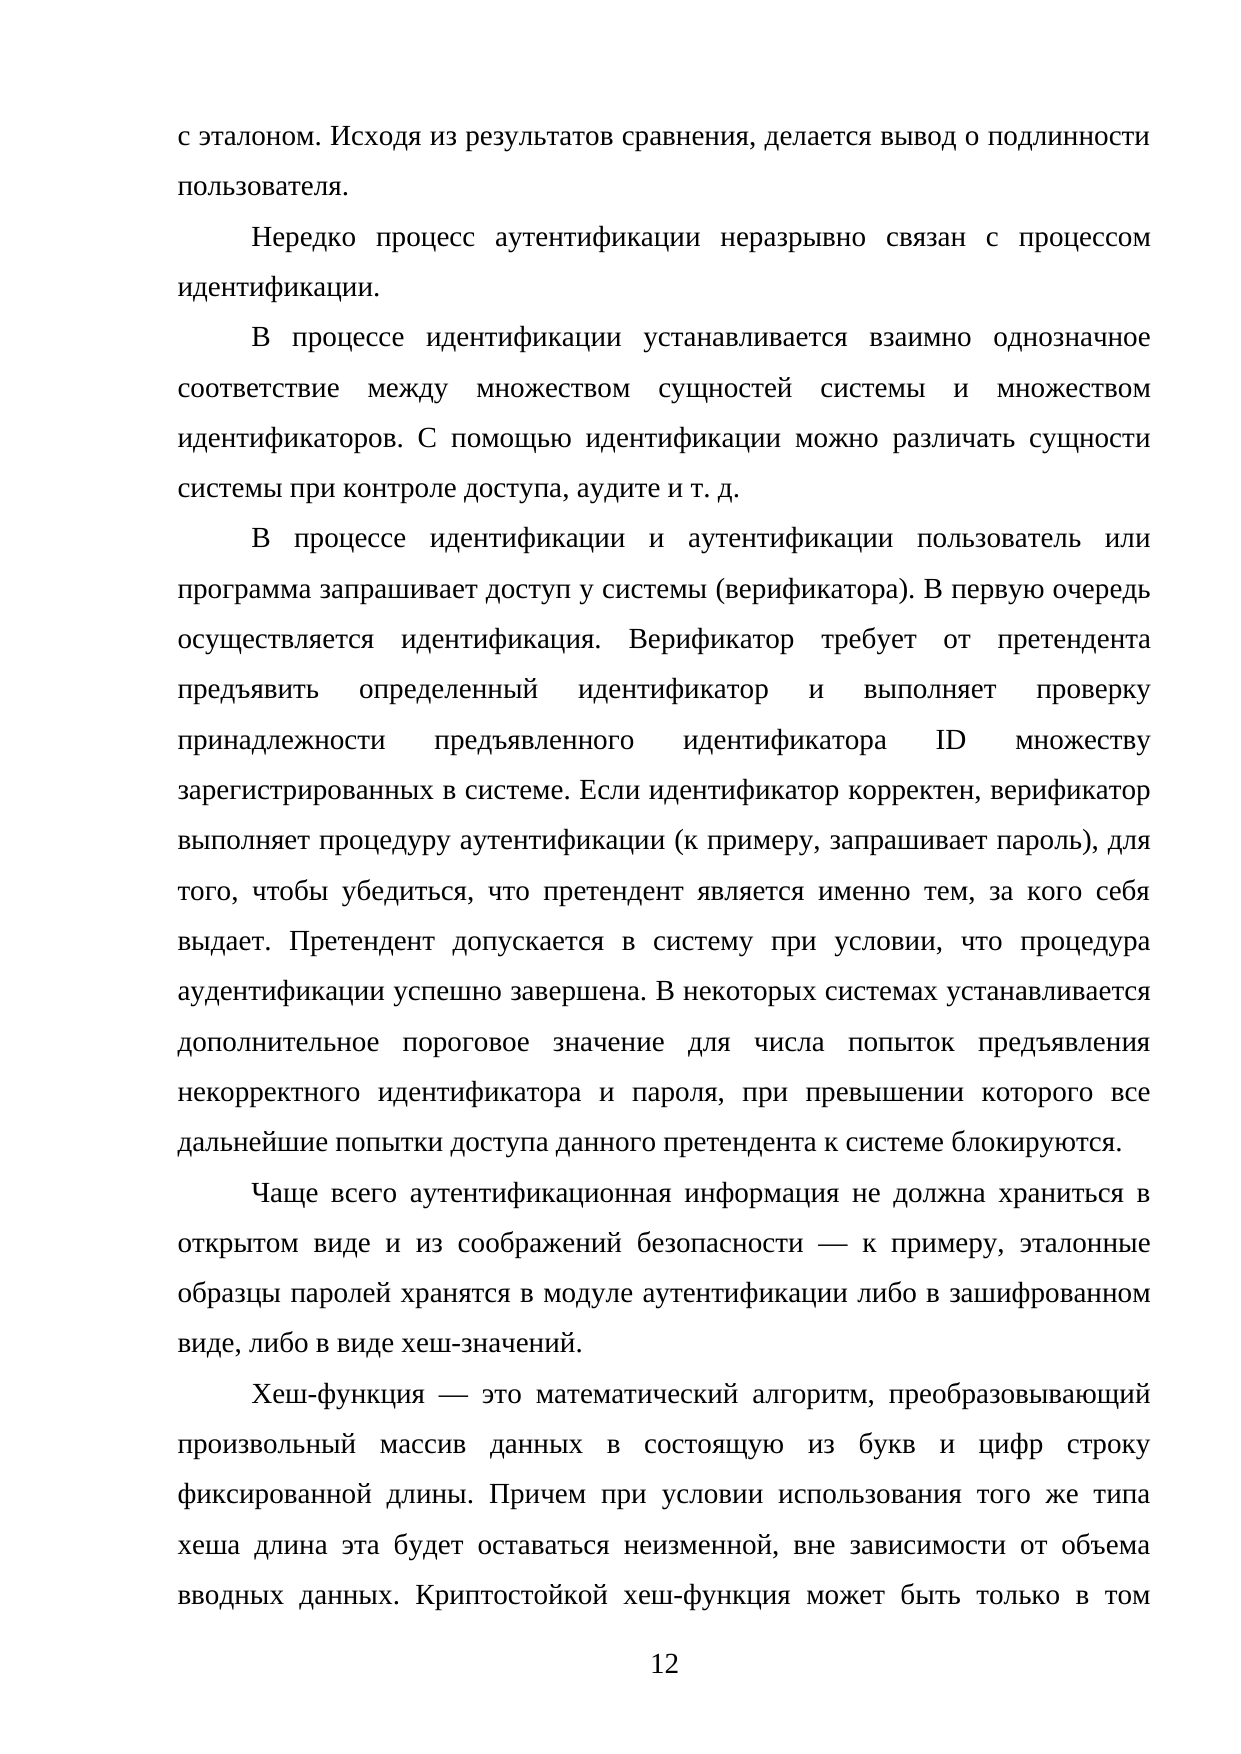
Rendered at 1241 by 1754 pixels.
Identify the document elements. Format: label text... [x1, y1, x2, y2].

text Нередко процесс аутентификации неразрывно связан с процессом идентификации. [177, 219, 1152, 303]
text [177, 1376, 1152, 1611]
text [177, 118, 1152, 202]
text В процессе идентификации устанавливается взаимно однозначное соответствие между множеством сущностей системы и множеством идентификаторов. С помощью идентификации можно различать сущности системы при контроле доступа, аудите и т. д. [177, 319, 1152, 504]
text В процессе идентификации и аутентификации пользователь или программа запрашивает доступ у системы (верификатора). В первую очередь осуществляется идентификация. Верификатор требует от претендента предъявить определенный идентификатор и выполняет проверку принадлежности предъявленного идентификатора ID множеству зарегистрированных в системе. Если идентификатор корректен, верификатор выполняет процедуру аутентификации (к примеру, запрашивает пароль), для того, чтобы убедиться, что претендент является именно тем, за кого себя выдает. Претендент допускается в систему при условии, что процедура аудентификации успешно завершена. В некоторых системах устанавливается дополнительное пороговое значение для числа попыток предъявления некорректного идентификатора и пароля, при превышении которого все дальнейшие попытки доступа данного претендента к системе блокируются. [177, 521, 1152, 1158]
text Чаще всего аутентификационная информация не должна храниться в открытом виде и из соображений безопасности — к примеру, эталонные образцы паролей хранятся в модуле аутентификации либо в зашифрованном виде, либо в виде хеш-значений. [177, 1175, 1152, 1359]
